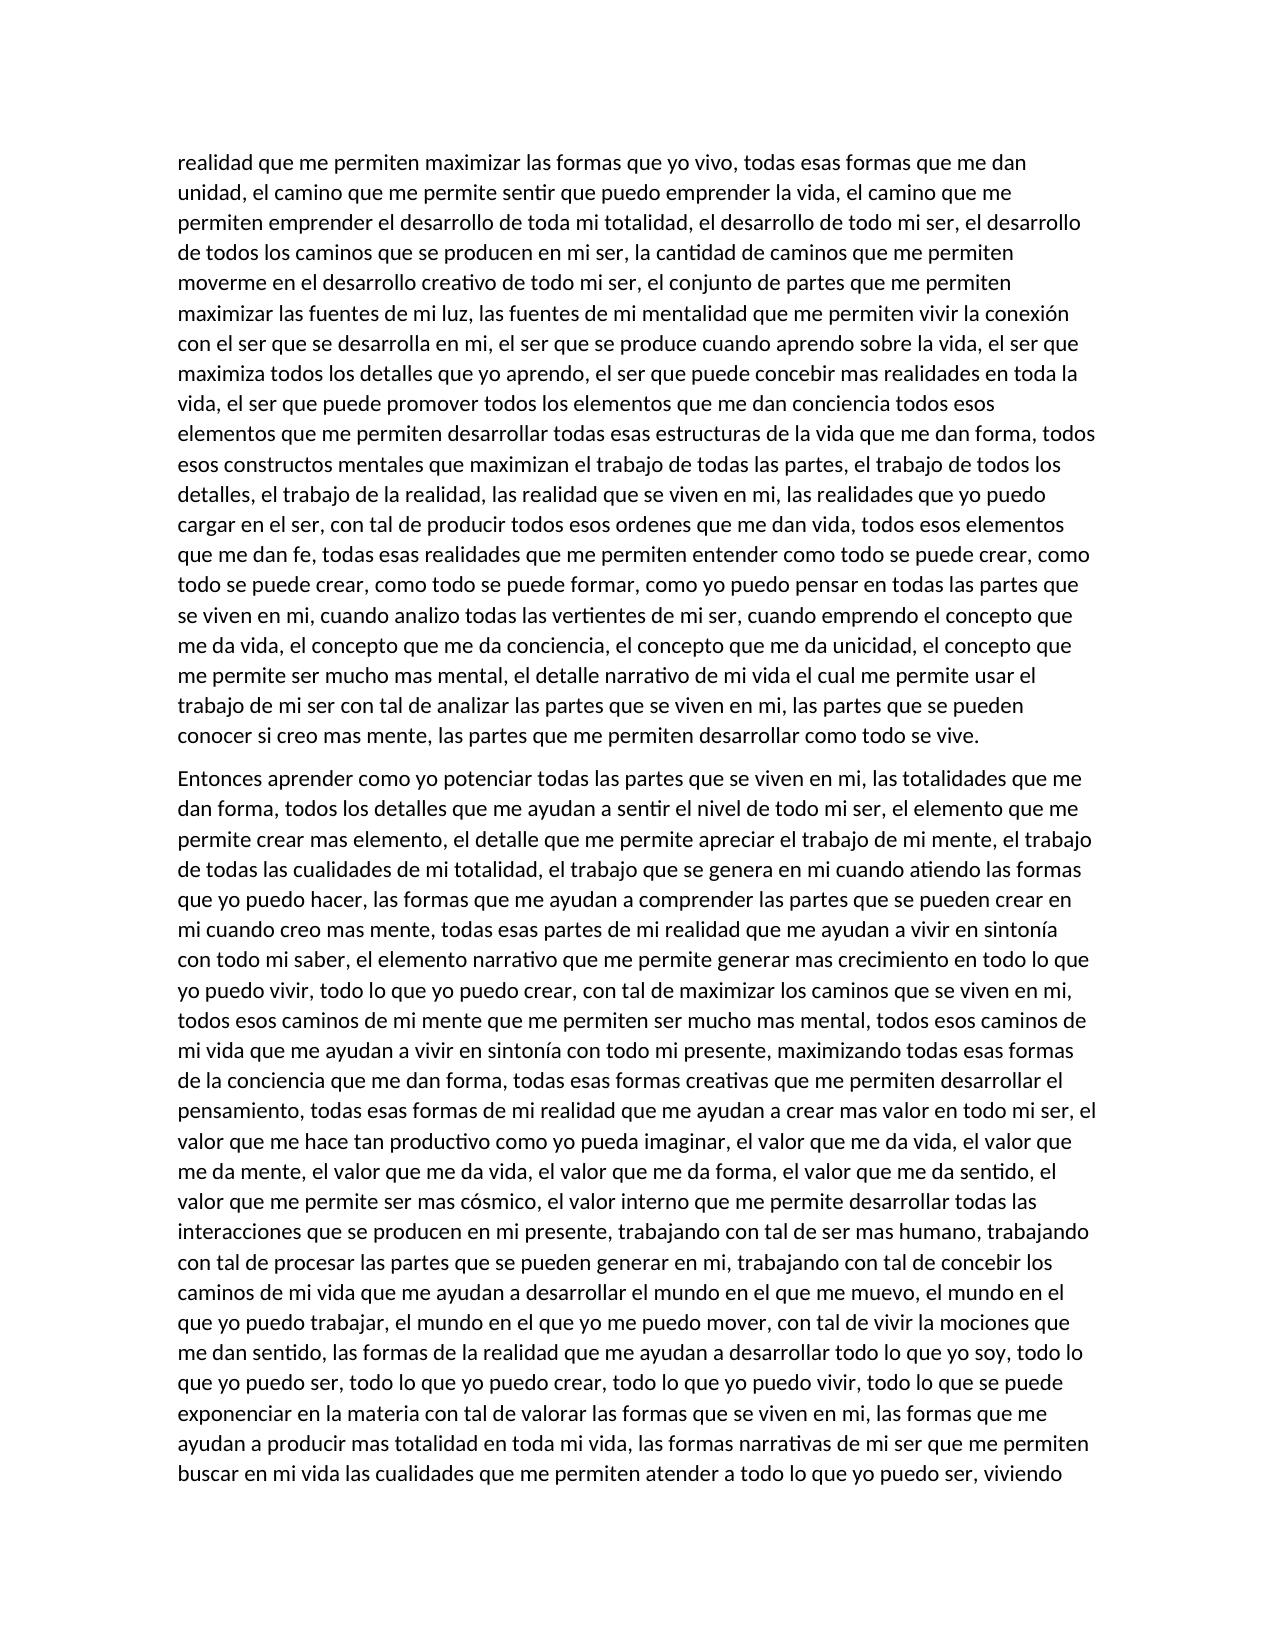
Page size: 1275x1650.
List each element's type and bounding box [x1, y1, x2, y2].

text [177, 764, 1098, 1487]
text [177, 148, 1098, 749]
